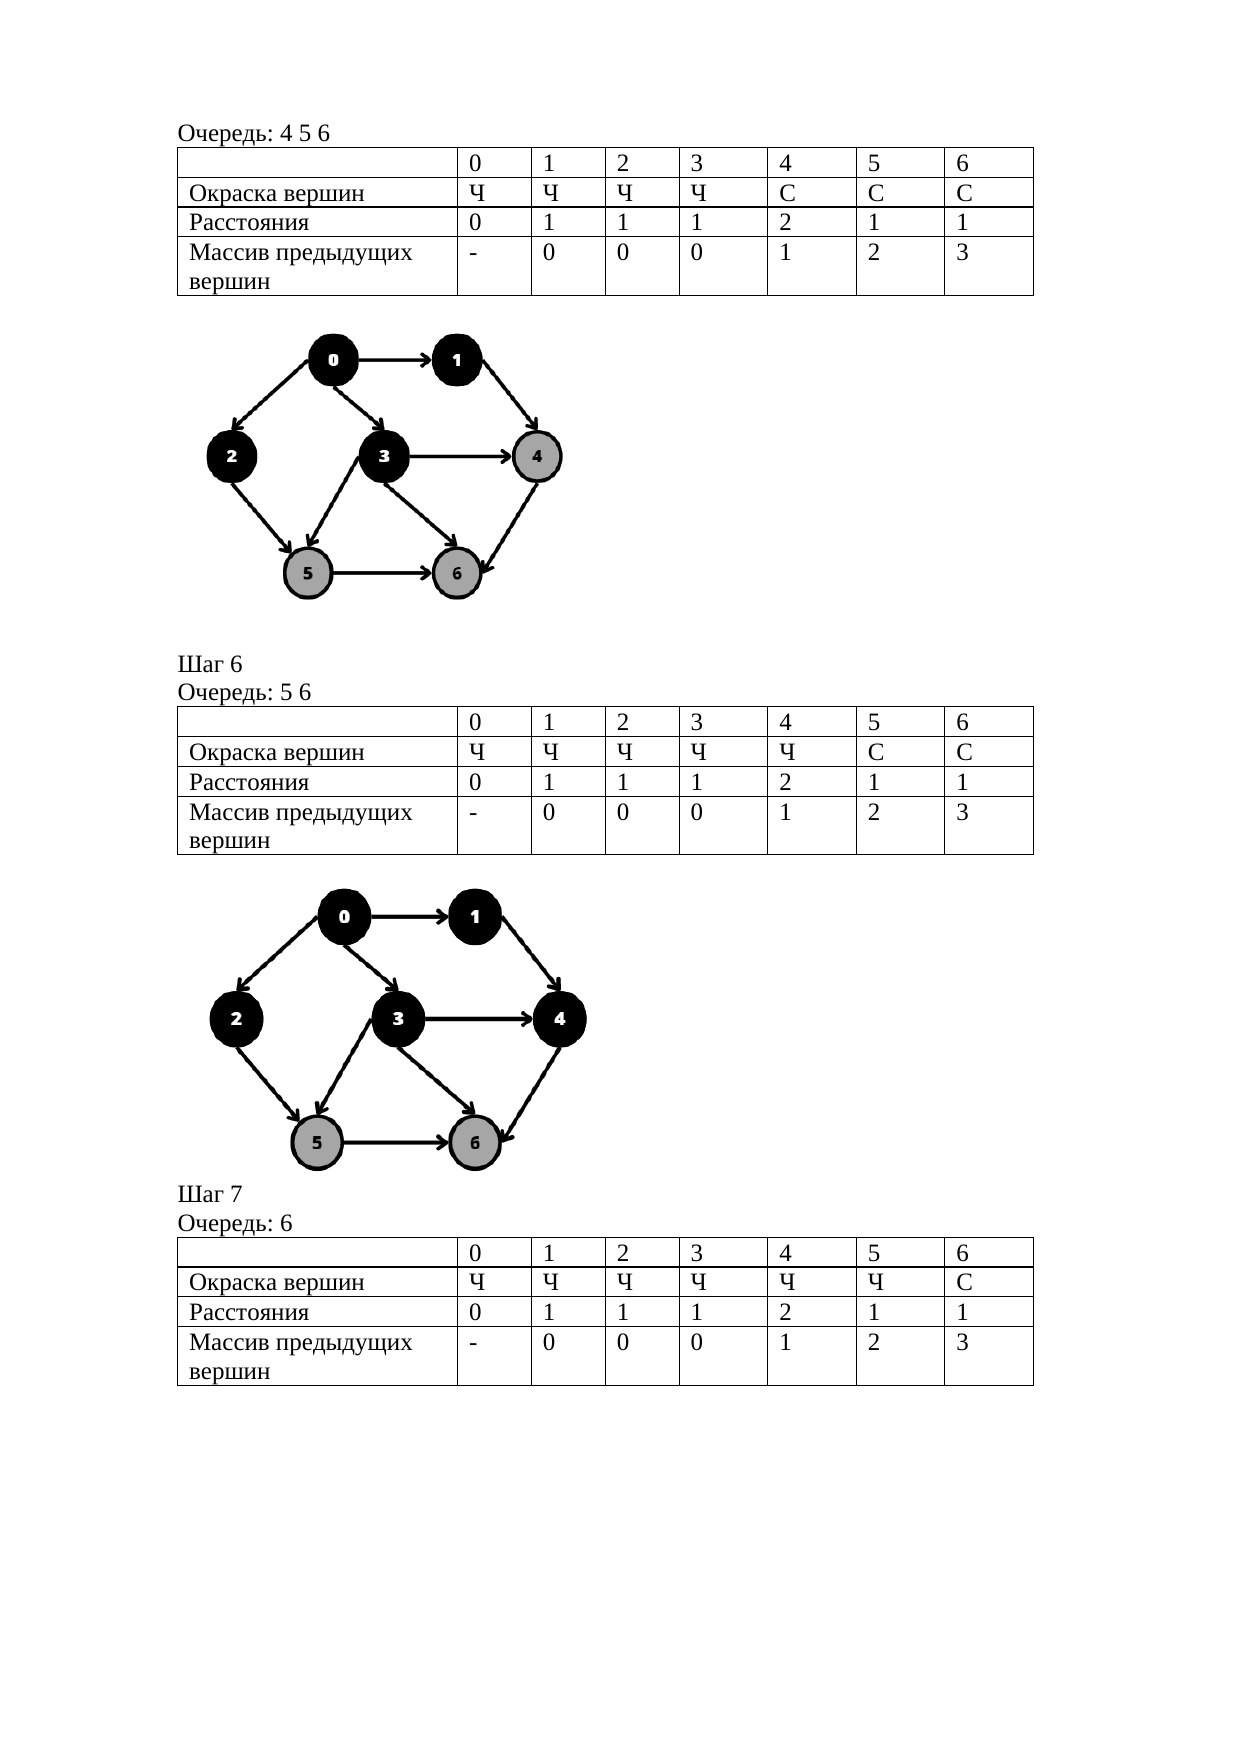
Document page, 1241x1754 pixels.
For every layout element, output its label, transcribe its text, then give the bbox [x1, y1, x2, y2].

table_header 2 [606, 707, 679, 736]
table_cell 0 [606, 237, 679, 295]
table_header 3 [680, 148, 767, 177]
table_cell 0 [532, 1327, 605, 1384]
table_cell - [458, 797, 531, 854]
table_cell 1 [857, 208, 944, 236]
table_cell 1 [857, 1297, 944, 1326]
picture [177, 324, 596, 620]
table_cell Массив предыдущих вершин [178, 797, 457, 854]
table_header 4 [768, 148, 856, 177]
table_cell С [857, 178, 944, 206]
text Шаг 7 [177, 1179, 1152, 1208]
table_cell Ч [458, 1268, 531, 1296]
table_cell 0 [458, 767, 531, 796]
table_cell - [458, 1327, 531, 1384]
table_cell 0 [680, 237, 767, 295]
table_cell С [768, 178, 856, 206]
table_cell 0 [532, 237, 605, 295]
table_cell 1 [532, 767, 605, 796]
table_cell 0 [458, 208, 531, 236]
table_header 3 [680, 707, 767, 736]
table_cell 1 [857, 767, 944, 796]
table_header 4 [768, 707, 856, 736]
table_header 4 [768, 1238, 856, 1266]
table_cell Ч [606, 737, 679, 766]
table_header 1 [532, 1238, 605, 1266]
table_cell Массив предыдущих вершин [178, 237, 457, 295]
table_cell 2 [857, 1327, 944, 1384]
table_cell 1 [606, 1297, 679, 1326]
table_cell С [945, 1268, 1033, 1296]
table_cell 1 [606, 208, 679, 236]
table_cell Ч [680, 1268, 767, 1296]
table_cell Расстояния [178, 208, 457, 236]
table_cell Ч [606, 178, 679, 206]
table_cell 0 [606, 797, 679, 854]
table_header 1 [532, 148, 605, 177]
table_cell Ч [532, 737, 605, 766]
table_cell 3 [945, 1327, 1033, 1384]
table_cell Окраска вершин [178, 1268, 457, 1296]
table_cell Ч [768, 737, 856, 766]
table_cell Ч [606, 1268, 679, 1296]
table_cell 1 [680, 208, 767, 236]
table_header 2 [606, 148, 679, 177]
table_cell Ч [680, 178, 767, 206]
table_cell 1 [532, 1297, 605, 1326]
table_header 1 [532, 707, 605, 736]
table_header 2 [606, 1238, 679, 1266]
table_cell 1 [768, 237, 856, 295]
table_cell 2 [857, 797, 944, 854]
table_cell 1 [945, 208, 1033, 236]
table_cell 1 [680, 767, 767, 796]
table_header [178, 148, 457, 177]
table_header 0 [458, 707, 531, 736]
table_cell 2 [768, 1297, 856, 1326]
table_cell Окраска вершин [178, 178, 457, 206]
table_cell 3 [945, 797, 1033, 854]
table_cell Ч [857, 1268, 944, 1296]
table_cell С [857, 737, 944, 766]
table_cell 1 [768, 1327, 856, 1384]
table_cell 1 [945, 767, 1033, 796]
table_header 6 [945, 707, 1033, 736]
table_cell Ч [532, 178, 605, 206]
table_header 0 [458, 148, 531, 177]
table_header 5 [857, 1238, 944, 1266]
text Очередь: 4 5 6 [177, 118, 1152, 147]
table_cell Ч [680, 737, 767, 766]
table_header [178, 707, 457, 736]
picture [177, 883, 607, 1180]
table_cell Ч [458, 178, 531, 206]
table_cell 0 [680, 797, 767, 854]
table_cell Расстояния [178, 767, 457, 796]
table_cell С [945, 737, 1033, 766]
table_cell 1 [945, 1297, 1033, 1326]
table_cell Ч [458, 737, 531, 766]
table_header 3 [680, 1238, 767, 1266]
table_cell 0 [458, 1297, 531, 1326]
table_cell - [458, 237, 531, 295]
table_header 5 [857, 707, 944, 736]
table_header 6 [945, 148, 1033, 177]
table_cell 1 [532, 208, 605, 236]
table_cell 1 [768, 797, 856, 854]
text Очередь: 5 6 [177, 677, 1152, 706]
table_cell С [945, 178, 1033, 206]
table_cell 1 [606, 767, 679, 796]
table_cell Ч [532, 1268, 605, 1296]
table_cell 0 [532, 797, 605, 854]
text Очередь: 6 [177, 1208, 1152, 1237]
table_cell 2 [768, 208, 856, 236]
table_header 6 [945, 1238, 1033, 1266]
text Шаг 6 [177, 649, 1152, 677]
table_cell 0 [606, 1327, 679, 1384]
table_header 0 [458, 1238, 531, 1266]
table_cell Массив предыдущих вершин [178, 1327, 457, 1384]
table_cell 2 [857, 237, 944, 295]
table_cell Расстояния [178, 1297, 457, 1326]
table_cell 3 [945, 237, 1033, 295]
table_cell 2 [768, 767, 856, 796]
table_header 5 [857, 148, 944, 177]
table_cell 1 [680, 1297, 767, 1326]
table_cell Окраска вершин [178, 737, 457, 766]
table_header [178, 1238, 457, 1266]
table_cell Ч [768, 1268, 856, 1296]
table_cell 0 [680, 1327, 767, 1384]
